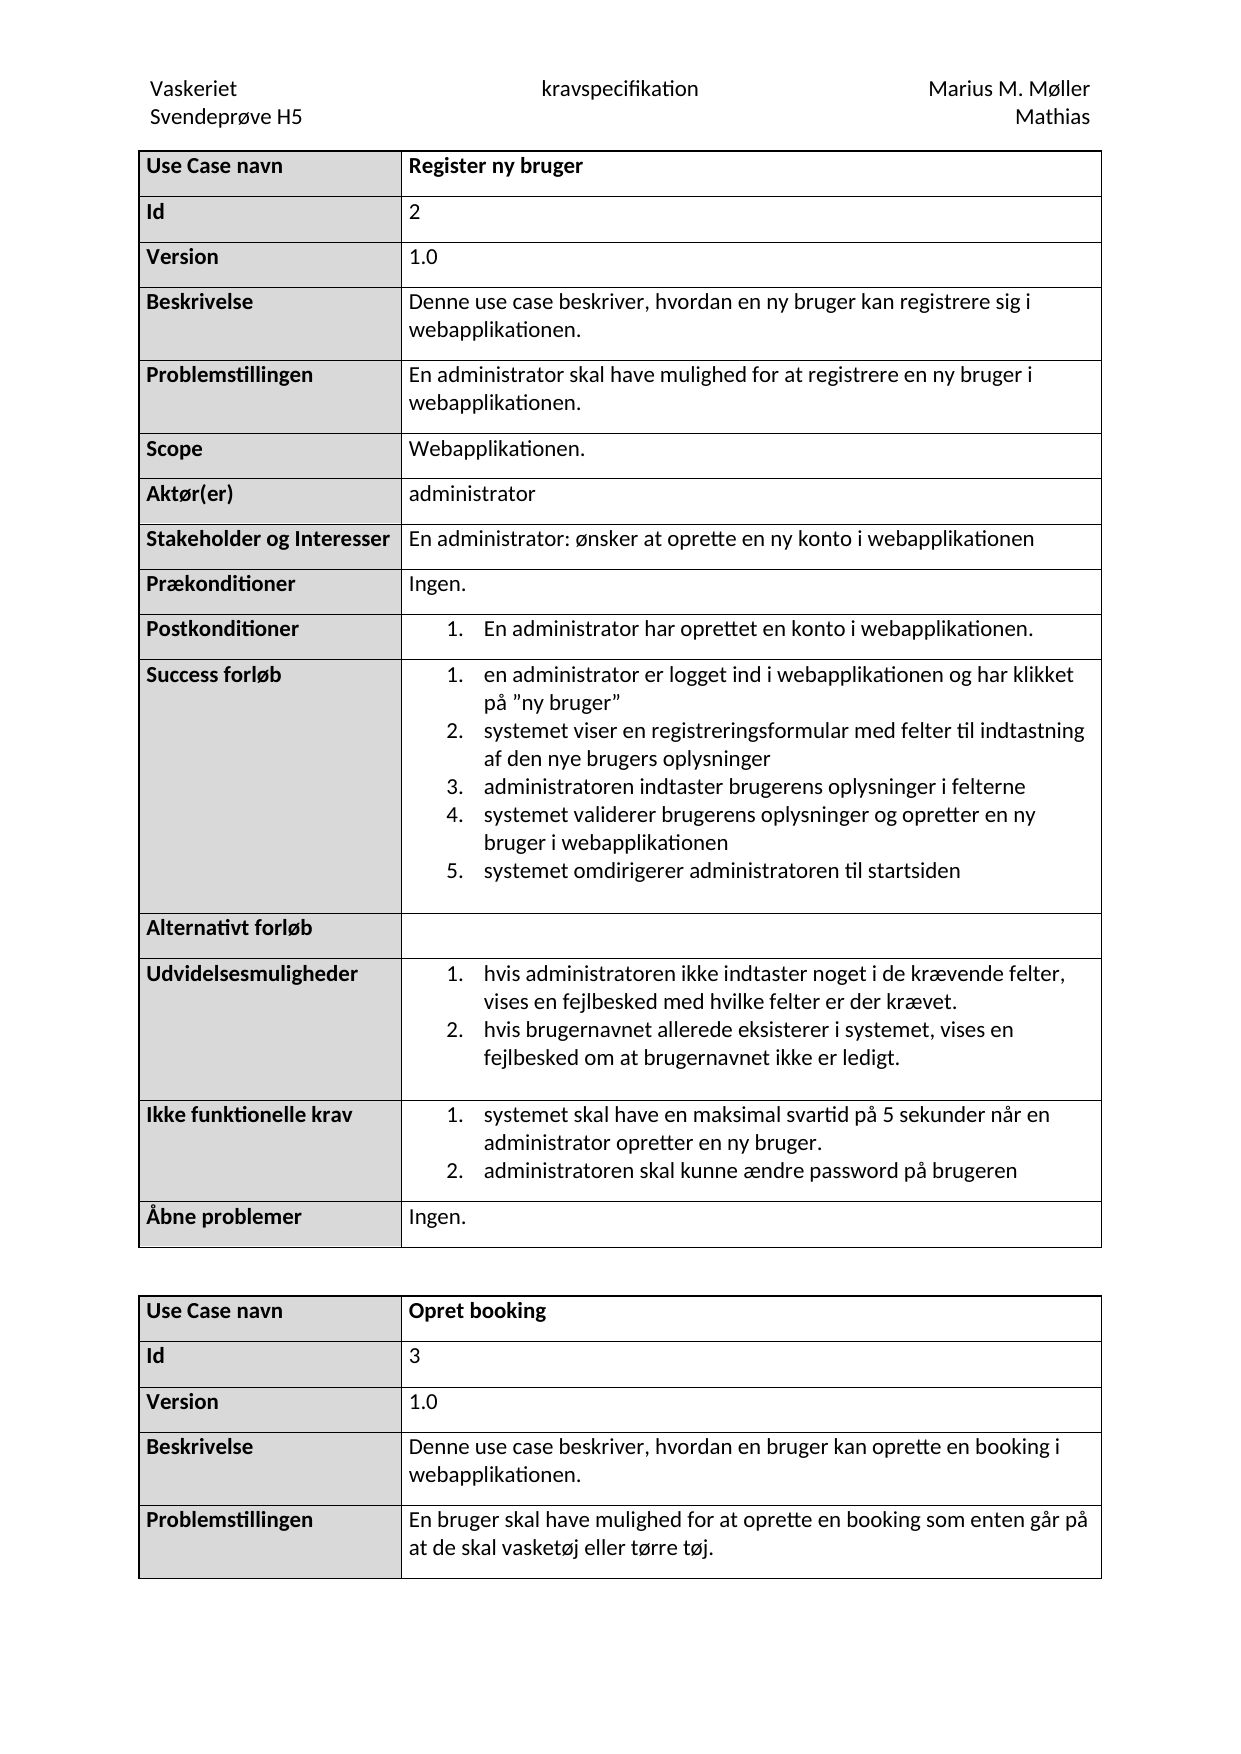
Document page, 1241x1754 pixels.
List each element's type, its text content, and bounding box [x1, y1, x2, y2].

table_cell Denne use case beskriver, hvordan en ny bruger kan registrere sig i webapplikationen. [402, 288, 1101, 360]
table_cell En administrator: ønsker at oprette en ny konto i webapplikationen [402, 525, 1101, 569]
table_cell Problemstillingen [140, 361, 401, 433]
table_cell Stakeholder og Interesser [140, 525, 401, 569]
table_cell Ingen. [402, 1202, 1101, 1246]
table_cell Ingen. [402, 570, 1101, 614]
table_cell Aktør(er) [140, 479, 401, 523]
table_cell Register ny bruger [402, 152, 1101, 196]
table_cell Beskrivelse [140, 288, 401, 360]
table_cell [402, 914, 1101, 958]
table_cell Alternativt forløb [140, 914, 401, 958]
table_cell administrator [402, 479, 1101, 523]
table_cell En administrator har oprettet en konto i webapplikationen. [402, 615, 1101, 659]
table_cell Id [140, 197, 401, 241]
table_cell 3 [402, 1342, 1101, 1386]
table_cell Scope [140, 434, 401, 478]
table_header Opret booking [402, 1297, 1101, 1341]
table_cell systemet skal have en maksimal svartid på 5 sekunder når en administrator opretter en ny bruger. administratoren skal kunne ændre password på brugeren [402, 1101, 1101, 1201]
table_cell Beskrivelse [140, 1433, 401, 1505]
table_cell Id [140, 1342, 401, 1386]
table_cell Problemstillingen [140, 1506, 401, 1578]
table_cell En bruger skal have mulighed for at oprette en booking som enten går på at de skal vasketøj eller tørre tøj. [402, 1506, 1101, 1578]
table_cell 1.0 [402, 1388, 1101, 1432]
table_cell hvis administratoren ikke indtaster noget i de krævende felter, vises en fejlbesked med hvilke felter er der krævet. hvis brugernavnet allerede eksisterer i systemet, vises en fejlbesked om at brugernavnet ikke er ledigt. [402, 959, 1101, 1100]
table_cell Success forløb [140, 660, 401, 913]
table_cell Version [140, 1388, 401, 1432]
table_cell Postkonditioner [140, 615, 401, 659]
table_cell En administrator skal have mulighed for at registrere en ny bruger i webapplikationen. [402, 361, 1101, 433]
table_cell Version [140, 243, 401, 287]
table_cell Denne use case beskriver, hvordan en bruger kan oprette en booking i webapplikationen. [402, 1433, 1101, 1505]
table_cell Ikke funktionelle krav [140, 1101, 401, 1201]
table_cell Use Case navn [140, 152, 401, 196]
table_cell Udvidelsesmuligheder [140, 959, 401, 1100]
table_cell 1.0 [402, 243, 1101, 287]
table_cell en administrator er logget ind i webapplikationen og har klikket på ”ny bruger” systemet viser en registreringsformular med felter til indtastning af den nye brugers oplysninger administratoren indtaster brugerens oplysninger i felterne systemet validerer brugerens oplysninger og opretter en ny bruger i webapplikationen systemet omdirigerer administratoren til startsiden [402, 660, 1101, 913]
table_cell Prækonditioner [140, 570, 401, 614]
table_header Use Case navn [140, 1297, 401, 1341]
table_cell Åbne problemer [140, 1202, 401, 1246]
table_cell Webapplikationen. [402, 434, 1101, 478]
table_cell 2 [402, 197, 1101, 241]
